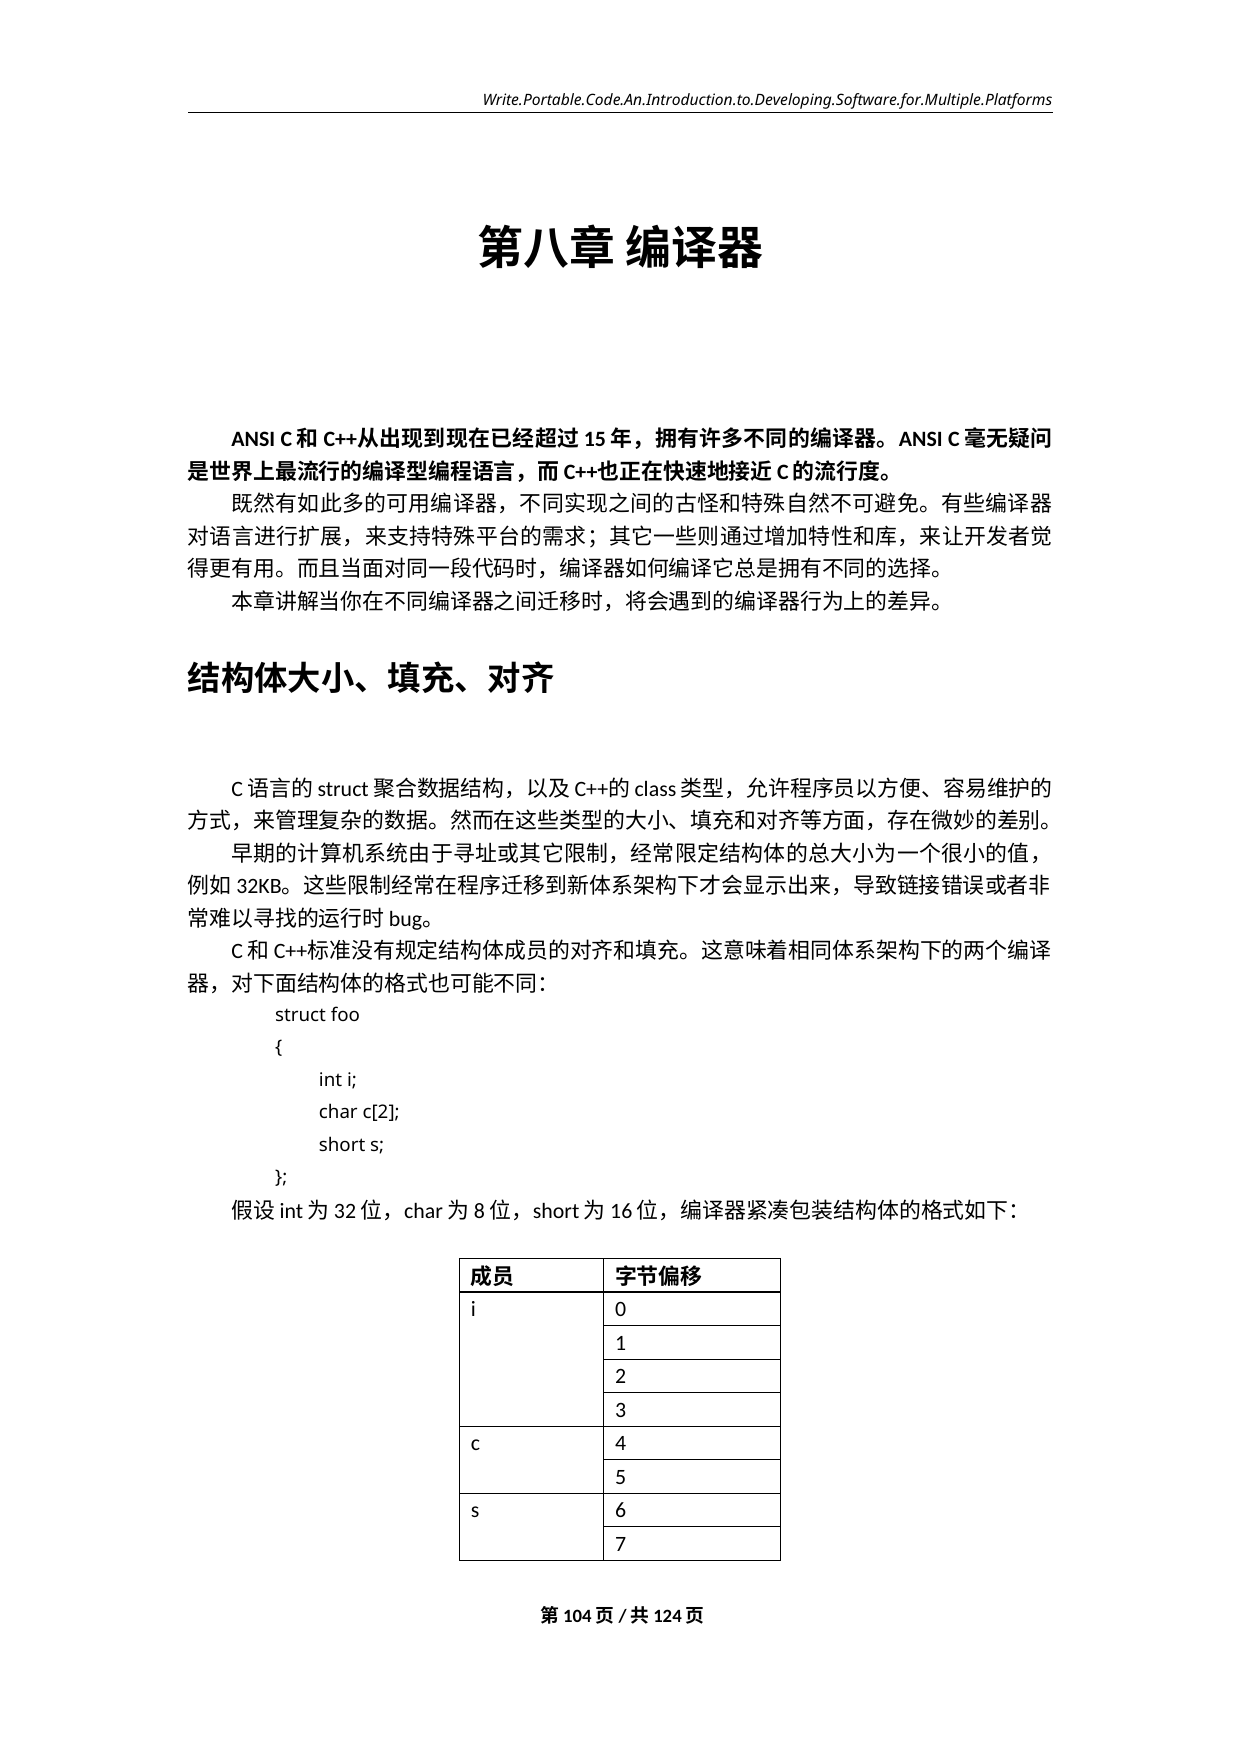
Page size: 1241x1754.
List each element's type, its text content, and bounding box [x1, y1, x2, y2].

table_cell s [460, 1494, 603, 1560]
table_cell 0 [604, 1293, 780, 1325]
table_cell 7 [604, 1527, 780, 1560]
table_cell 6 [604, 1494, 780, 1526]
table_header 成员 [460, 1259, 603, 1291]
table_cell c [460, 1427, 603, 1493]
table_cell 4 [604, 1427, 780, 1459]
table_cell 3 [604, 1393, 780, 1426]
text 本章讲解当你在不同编译器之间迁移时，将会遇到的编译器行为上的差异。 [187, 583, 1053, 616]
text 既然有如此多的可用编译器，不同实现之间的古怪和特殊自然不可避免。有些编译器对语言进行扩展，来支持特殊平台的需求；其它一些则通过增加特性和库，来让开发者觉得更有用。而且当面对同一段代码时，编译器如何编译它总是拥有不同的选择。 [187, 486, 1053, 583]
table_header 字节偏移 [604, 1259, 780, 1291]
text C语言的struct聚合数据结构，以及C++的class类型，允许程序员以方便、容易维护的方式，来管理复杂的数据。然而在这些类型的大小、填充和对齐等方面，存在微妙的差别。 [187, 770, 1053, 835]
subtitle 结构体大小、填充、对齐 [187, 643, 1053, 708]
text int i; [319, 1063, 1053, 1095]
text struct foo [275, 998, 1053, 1030]
text short s; [319, 1128, 1053, 1160]
text 早期的计算机系统由于寻址或其它限制，经常限定结构体的总大小为一个很小的值，例如32KB。这些限制经常在程序迁移到新体系架构下才会显示出来，导致链接错误或者非常难以寻找的运行时bug。 [187, 835, 1053, 933]
text { [275, 1030, 1053, 1063]
table_cell 2 [604, 1360, 780, 1392]
table_cell i [460, 1293, 603, 1426]
text ANSI C和C++从出现到现在已经超过15年，拥有许多不同的编译器。ANSI C毫无疑问是世界上最流行的编译型编程语言，而C++也正在快速地接近C的流行度。 [187, 421, 1053, 486]
text C和C++标准没有规定结构体成员的对齐和填充。这意味着相同体系架构下的两个编译器，对下面结构体的格式也可能不同： [187, 933, 1053, 998]
table_cell 1 [604, 1326, 780, 1358]
table_cell 5 [604, 1460, 780, 1493]
text }; [275, 1160, 1053, 1193]
text char c[2]; [319, 1095, 1053, 1128]
subtitle 第八章 编译器 [187, 196, 1053, 293]
text 假设int为32位，char为8位，short为16位，编译器紧凑包装结构体的格式如下： [187, 1193, 1053, 1225]
